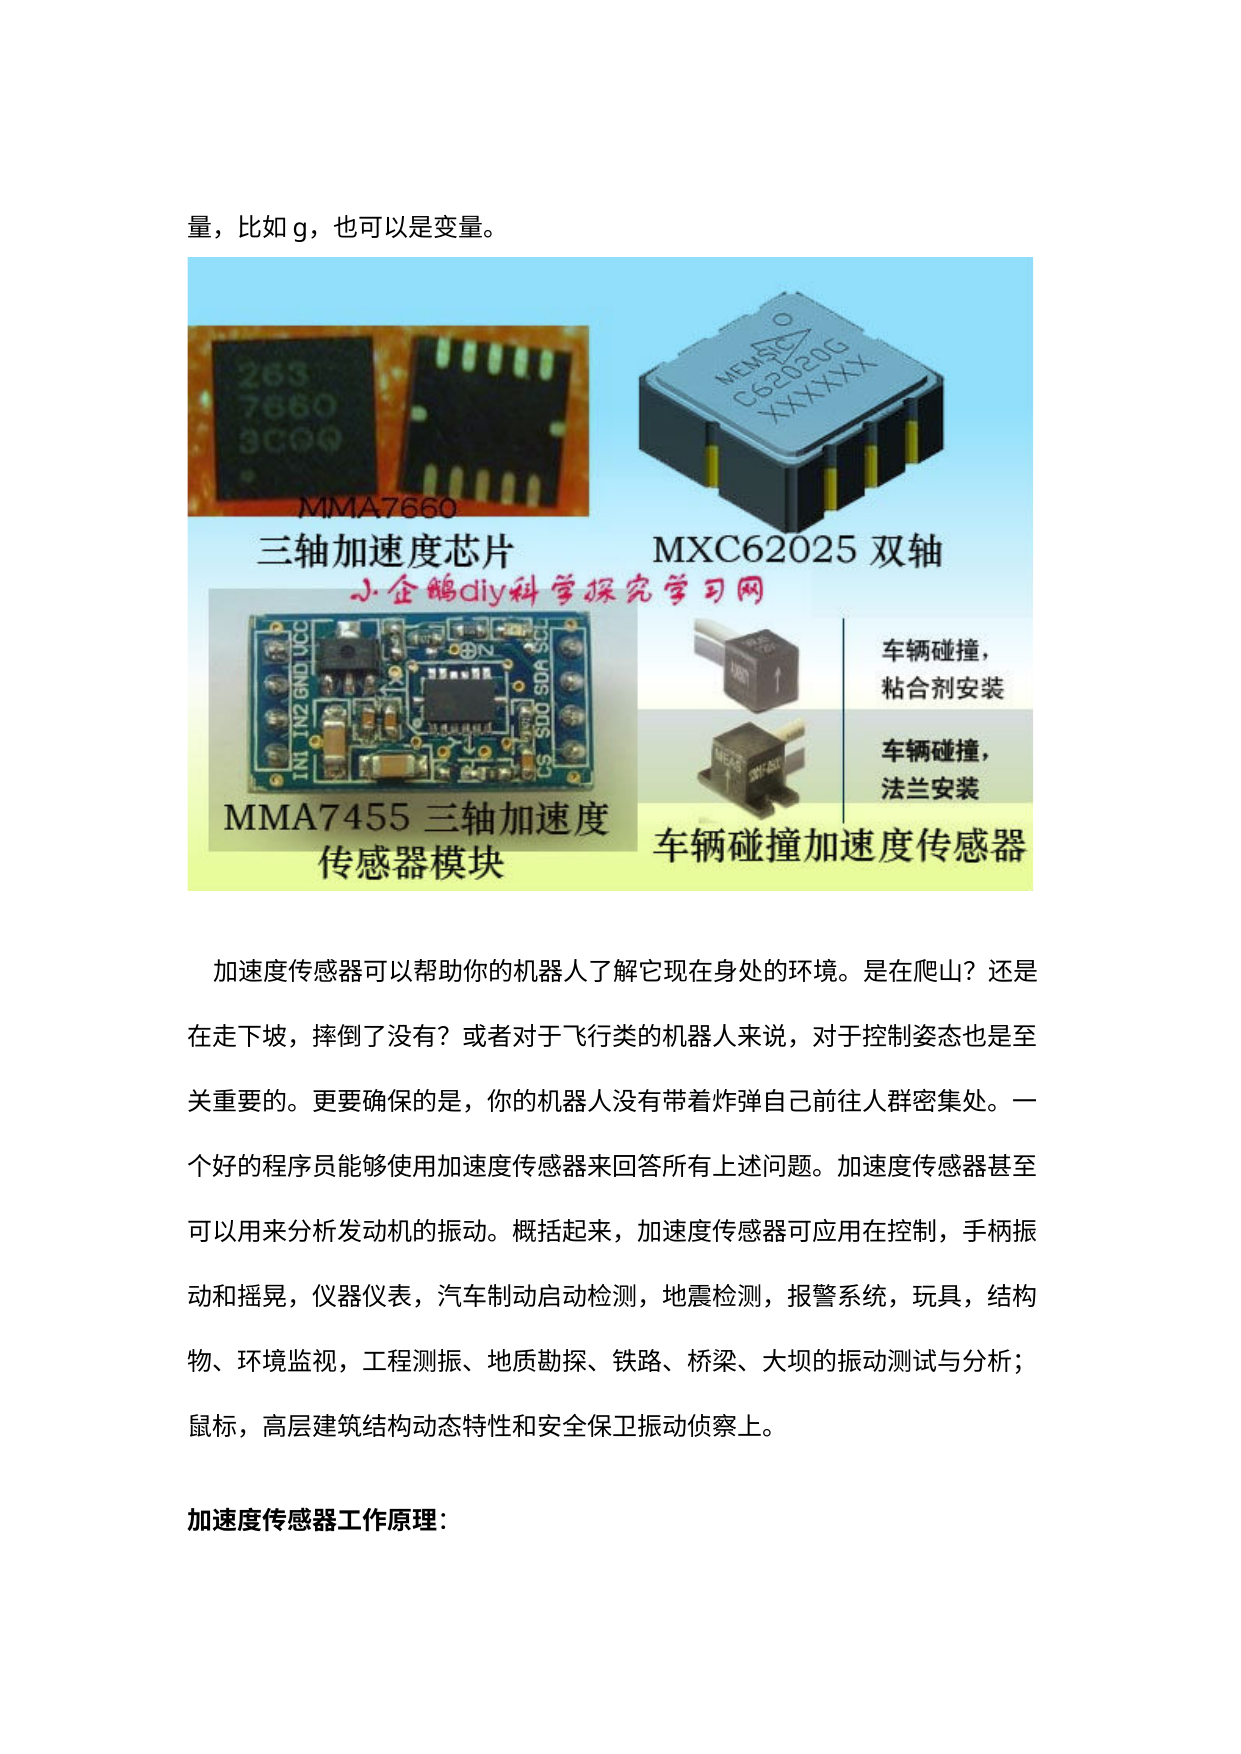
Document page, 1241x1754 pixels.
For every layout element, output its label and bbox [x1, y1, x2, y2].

picture [187, 257, 1034, 891]
table_header [186, 162, 1051, 1582]
